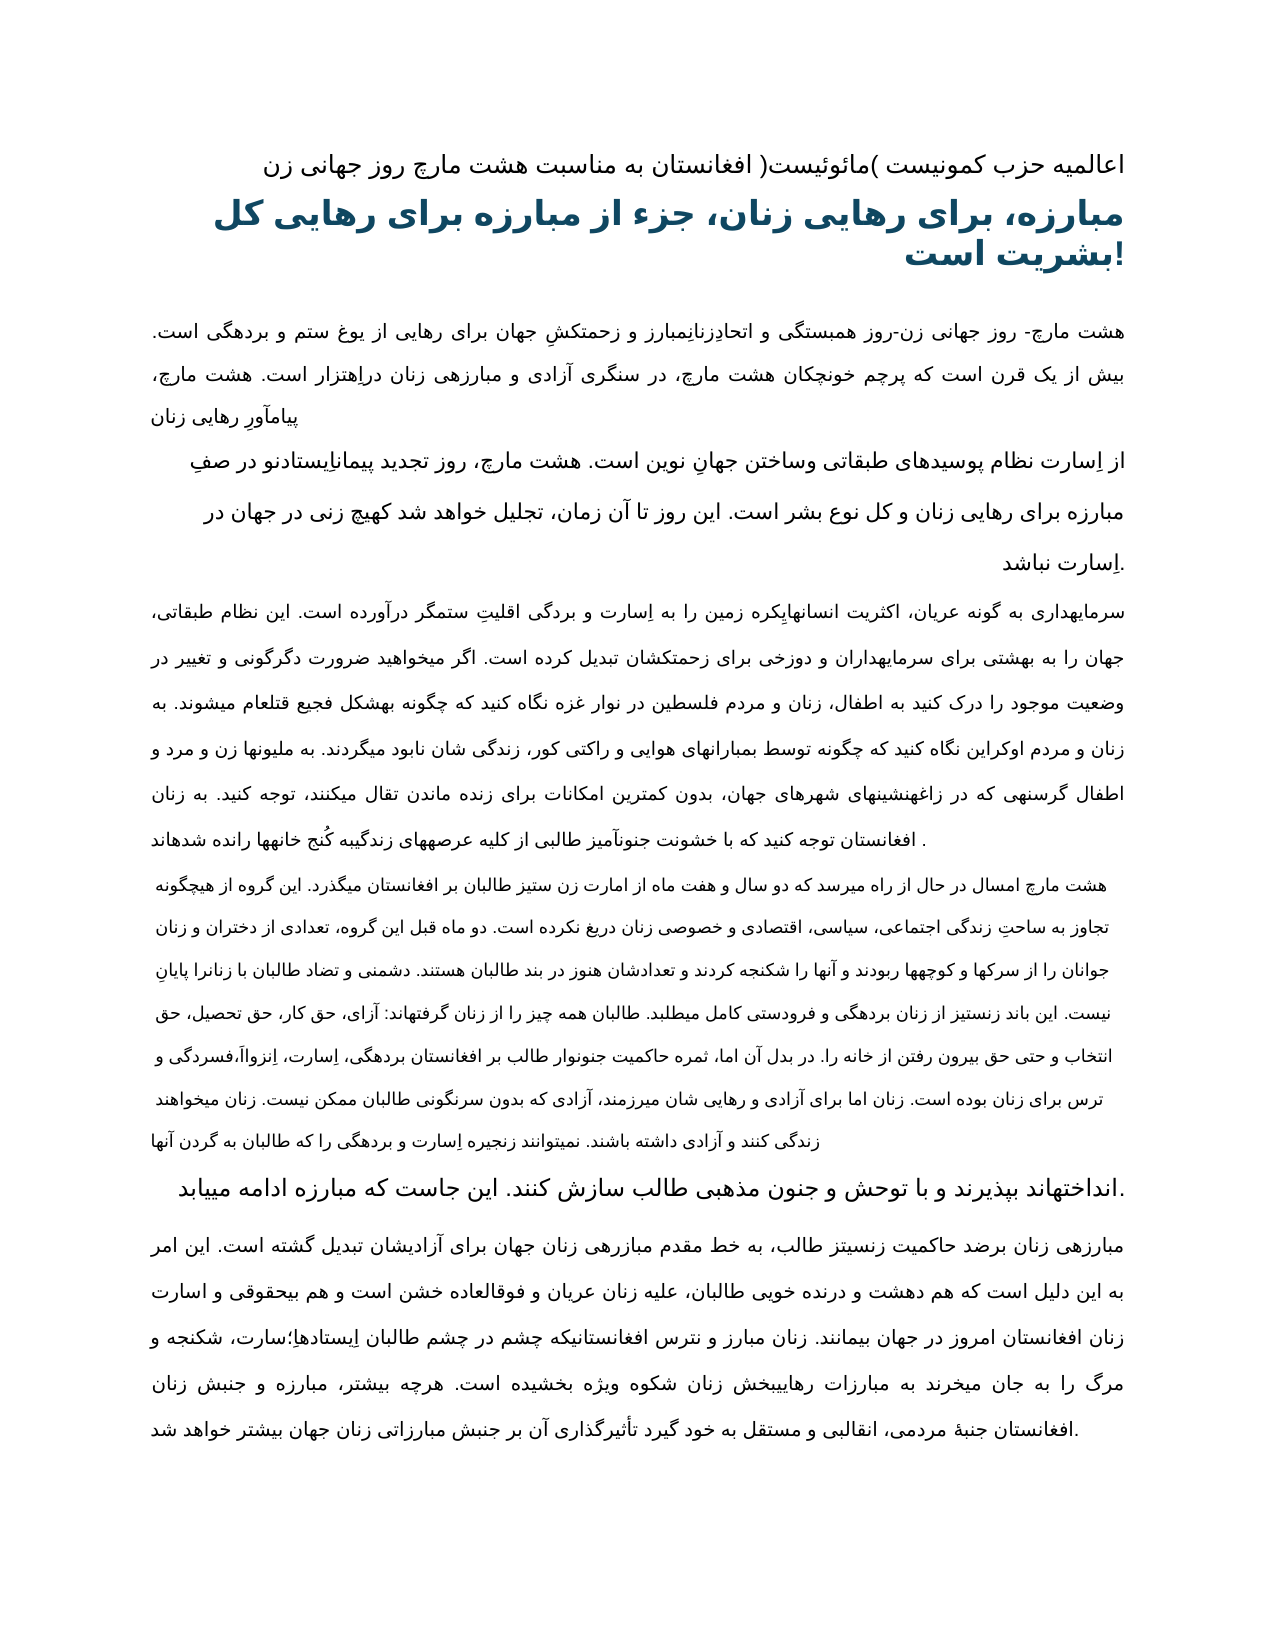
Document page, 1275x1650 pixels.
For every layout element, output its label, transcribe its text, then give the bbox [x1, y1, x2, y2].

text از اِسارت نظام پوسیدهای طبقاتی وساختن جهانِ نوین است. هشت مارچ، روز تجدید پیماناِیستادنو در صفِ مبارزه برای رهایی زنان و کل نوع بشر است. این روز تا آن زمان، تجلیل خواهد شد کهیچ زنی در جهان در اِسارت نباشد. [137, 448, 1125, 575]
text هشت مارچ- روز جهانی زن-روز همبستگی و اتحادِزنانِمبارز و زحمتکشِ جهان برای رهایی از یوغ ستم و بردهگی است. بیش از یک قرن است که پرچم خونچکان هشت مارچ، در سنگری آزادی و مبارزهی زنان دراِهتزار است. هشت مارچ، پیامآورِ رهایی زنان [150, 320, 1125, 428]
text مبارزه، برای رهایی زنان، جزء از مبارزه برای رهایی کل بشریت است! [150, 193, 1125, 272]
text اعالمیه حزب کمونیست )مائوئیست( افغانستان به مناسبت هشت مارچ روز جهانی زن [150, 150, 1125, 179]
text مبارزهی زنان برضد حاکمیت زنسیتز طالب، به خط مقدم مبازرهی زنان جهان برای آزادیشان تبدیل گشته است. این امر به این دلیل است که هم دهشت و درنده خویی طالبان، علیه زنان عریان و فوقالعاده خشن است و هم بیحقوقی و اسارت زنان افغانستان امروز در جهان بیمانند. زنان مبارز و نترس افغانستانیکه چشم در چشم طالبان اِیستادهاِ؛سارت، شکنجه و مرگ را به جان میخرند به مبارزات رهاییبخش زنان شکوه ویژه بخشیده است. هرچه بیشتر، مبارزه و جنبش زنان افغانستان جنبۀ مردمی، انقالبی و مستقل به خود گیرد تأثیرگذاری آن بر جنبش مبارزاتی زنان جهان بیشتر خواهد شد. [150, 1234, 1125, 1441]
text سرمایهداری به گونه عریان، اکثریت انسانهایِکره زمین را به اِسارت و بردگی اقلیتِ ستمگر درآورده است. این نظام طبقاتی، جهان را به بهشتی برای سرمایهداران و دوزخی برای زحمتکشان تبدیل کرده است. اگر میخواهید ضرورت دگرگونی و تغییر در وضعیت موجود را درک کنید به اطفال، زنان و مردم فلسطین در نوار غزه نگاه کنید که چگونه بهشکل فجیع قتلعام میشوند. به زنان و مردم اوکراین نگاه کنید که چگونه توسط بمبارانهای هوایی و راکتی کور، زندگی شان نابود میگردند. به ملیونها زن و مرد و اطفال گرسنهی که در زاغهنشینهای شهرهای جهان، بدون کمترین امکانات برای زنده ماندن تقال میکنند، توجه کنید. به زنان افغانستان توجه کنید که با خشونت جنونآمیز طالبی از کلیه عرصههای زندگیبه کُنج خانهها رانده شدهاند . [150, 601, 1125, 850]
text هشت مارچ امسال در حال از راه میرسد که دو سال و هفت ماه از امارت زن ستیز طالبان بر افغانستان میگذرد. این گروه از هیچگونه تجاوز به ساحتِ زندگی اجتماعی، سیاسی، اقتصادی و خصوصی زنان دریغ نکرده است. دو ماه قبل این گروه، تعدادی از دختران و زنان جوانان را از سرکها و کوچهها ربودند و آنها را شکنجه کردند و تعدادشان هنوز در بند طالبان هستند. دشمنی و تضاد طالبان با زنانرا پایانِ نیست. این باند زنستیز از زنان بردهگی و فرودستی کامل میطلبد. طالبان همه چیز را از زنان گرفتهاند: آزای، حق کار، حق تحصیل، حق انتخاب و حتی حق بیرون رفتن از خانه را. در بدل آن اما، ثمره حاکمیت جنونوار طالب بر افغانستان بردهگی، اِسارت، اِنزوااَ،فسردگی و ترس برای زنان بوده است. زنان اما برای آزادی و رهایی شان میرزمند، آزادی که بدون سرنگونی طالبان ممکن نیست. زنان میخواهند زندگی کنند و آزادی داشته باشند. نمیتوانند زنجیره اِسارت و بردهگی را که طالبان به گردن آنها [150, 874, 1139, 1152]
text انداختهاند بپذیرند و با توحش و جنون مذهبی طالب سازش کنند. این جاست که مبارزه ادامه مییابد. [150, 1174, 1125, 1202]
